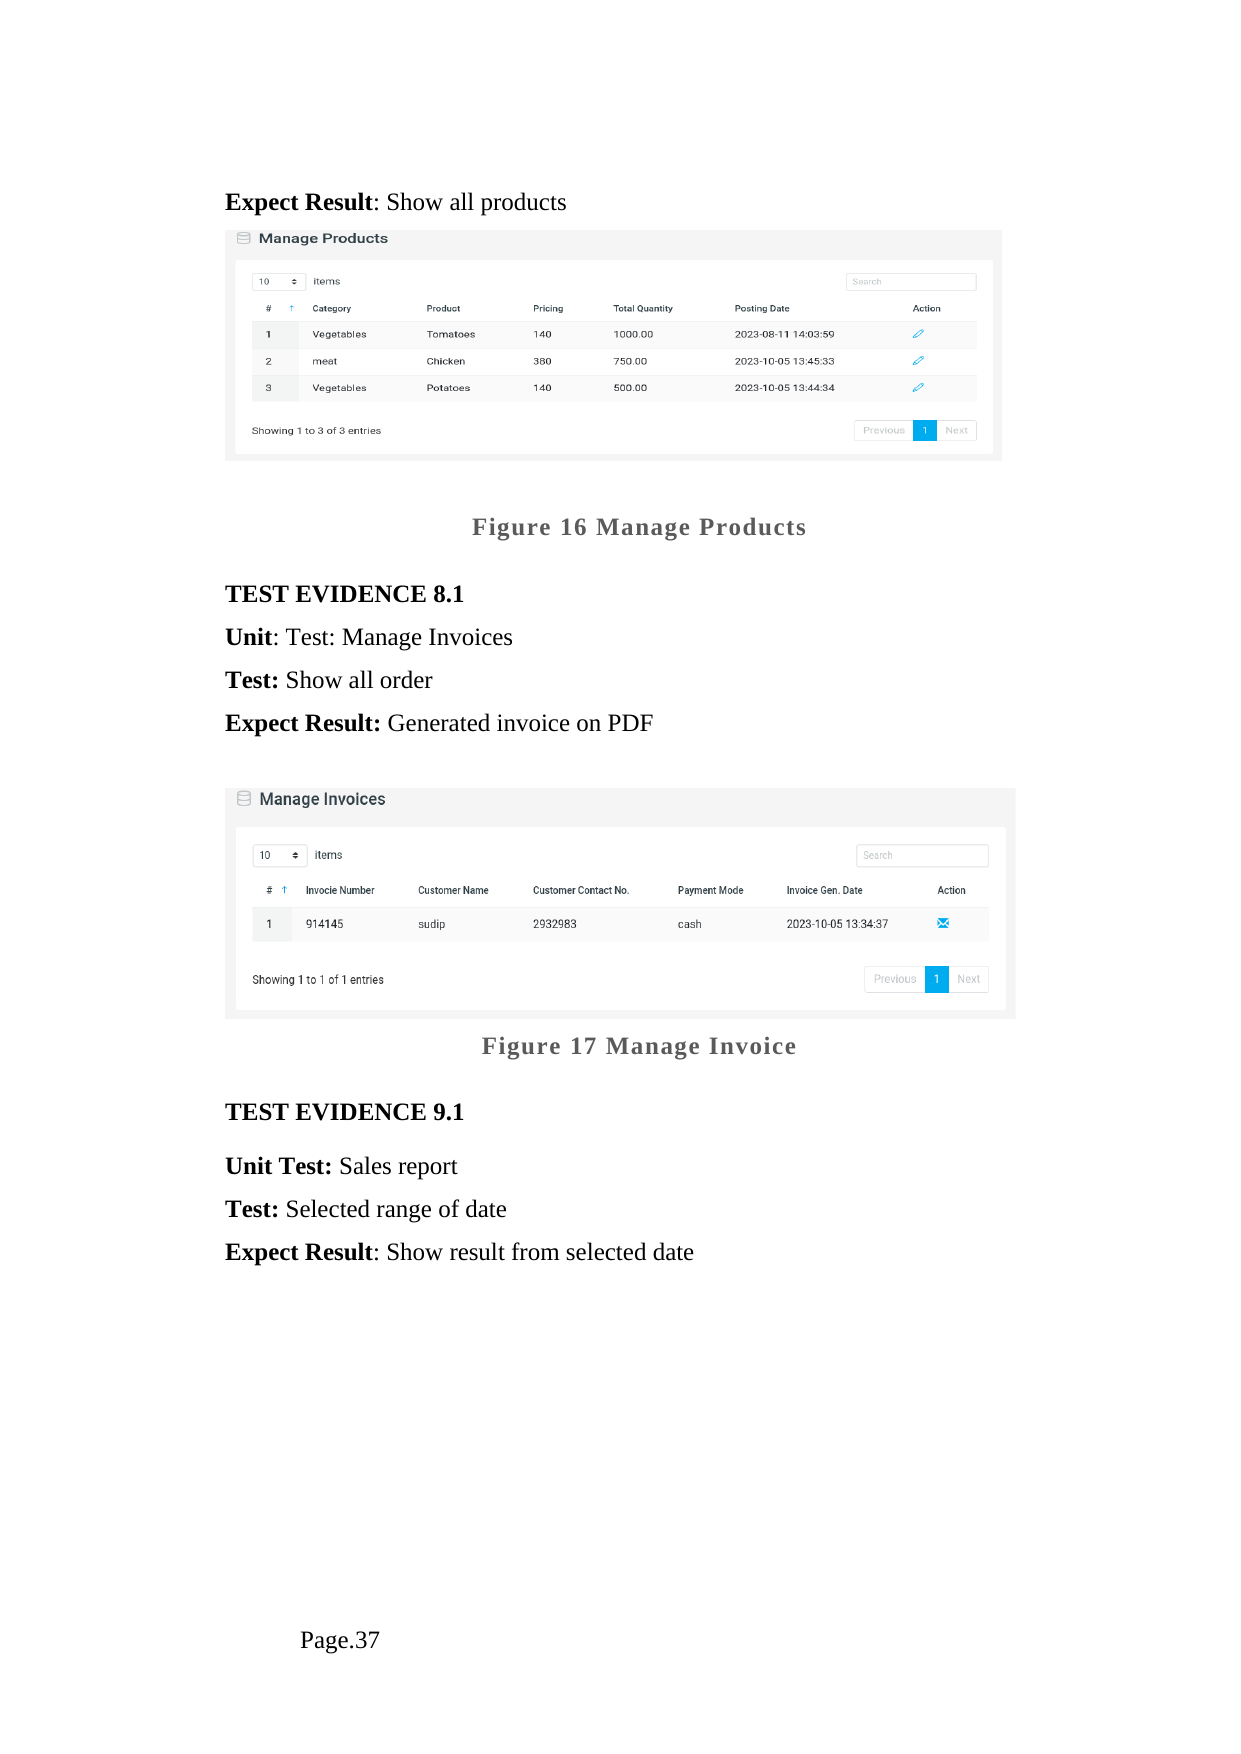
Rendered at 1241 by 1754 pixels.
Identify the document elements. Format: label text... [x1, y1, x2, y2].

text Figure 17 Manage Invoice [225, 1031, 1053, 1060]
list Test: Show all order [225, 665, 1053, 694]
text Figure 16 Manage Products [225, 512, 1053, 541]
picture [225, 230, 1003, 461]
picture [225, 788, 1016, 1019]
text TEST EVIDENCE 9.1 [225, 1097, 1053, 1126]
list TEST EVIDENCE 8.1 [225, 579, 1053, 607]
list Expect Result: Show result from selected date [225, 1237, 1053, 1266]
list Unit Test: Sales report [225, 1151, 1053, 1180]
list Expect Result: Generated invoice on PDF [225, 708, 1053, 737]
list Unit: Test: Manage Invoices [225, 622, 1053, 651]
list Test: Selected range of date [225, 1194, 1053, 1223]
